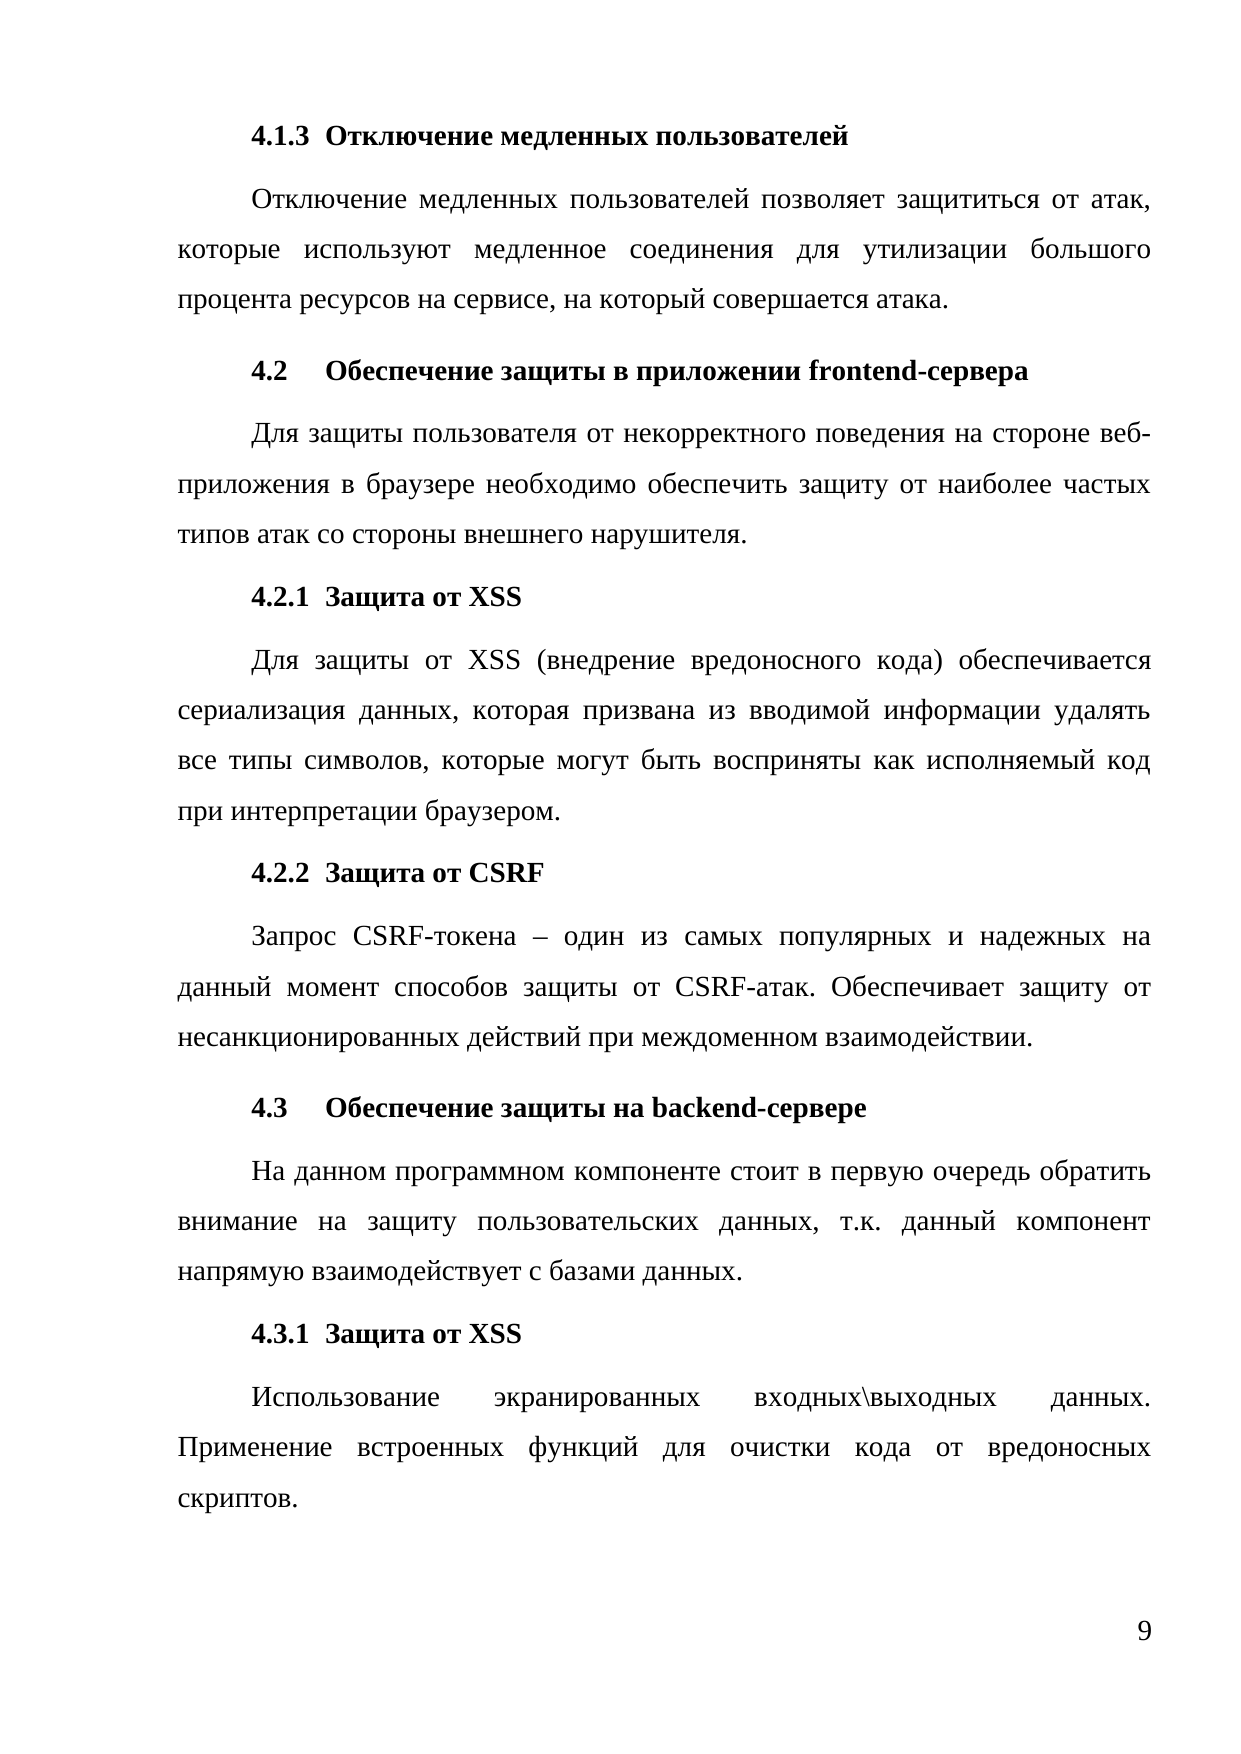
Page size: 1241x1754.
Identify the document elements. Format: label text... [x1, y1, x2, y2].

text Для защиты пользователя от некорректного поведения на стороне веб-приложения в браузере необходимо обеспечить защиту от наиболее частых типов атак со стороны внешнего нарушителя. [177, 416, 1152, 550]
subtitle Обеспечение защиты в приложении frontend-сервера [177, 353, 1152, 386]
text Отключение медленных пользователей позволяет защититься от атак, которые используют медленное соединения для утилизации большого процента ресурсов на сервисе, на который совершается атака. [177, 181, 1152, 315]
text На данном программном компоненте стоит в первую очередь обратить внимание на защиту пользовательских данных, т.к. данный компонент напрямую взаимодействует с базами данных. [177, 1153, 1152, 1287]
text Запрос CSRF-токена – один из самых популярных и надежных на данный момент способов защиты от CSRF-атак. Обеспечивает защиту от несанкционированных действий при междоменном взаимодействии. [177, 918, 1152, 1052]
subtitle Обеспечение защиты на backend-сервере [177, 1090, 1152, 1124]
text Для защиты от XSS (внедрение вредоносного кода) обеспечивается сериализация данных, которая призвана из вводимой информации удалять все типы символов, которые могут быть восприняты как исполняемый код при интерпретации браузером. [177, 642, 1152, 826]
subtitle Защита от CSRF [177, 856, 1152, 889]
subtitle Отключение медленных пользователей [177, 118, 1152, 152]
text Использование экранированных входных\выходных данных. Применение встроенных функций для очистки кода от вредоносных скриптов. [177, 1379, 1152, 1513]
subtitle Защита от XSS [177, 1316, 1152, 1350]
subtitle Защита от XSS [177, 579, 1152, 612]
